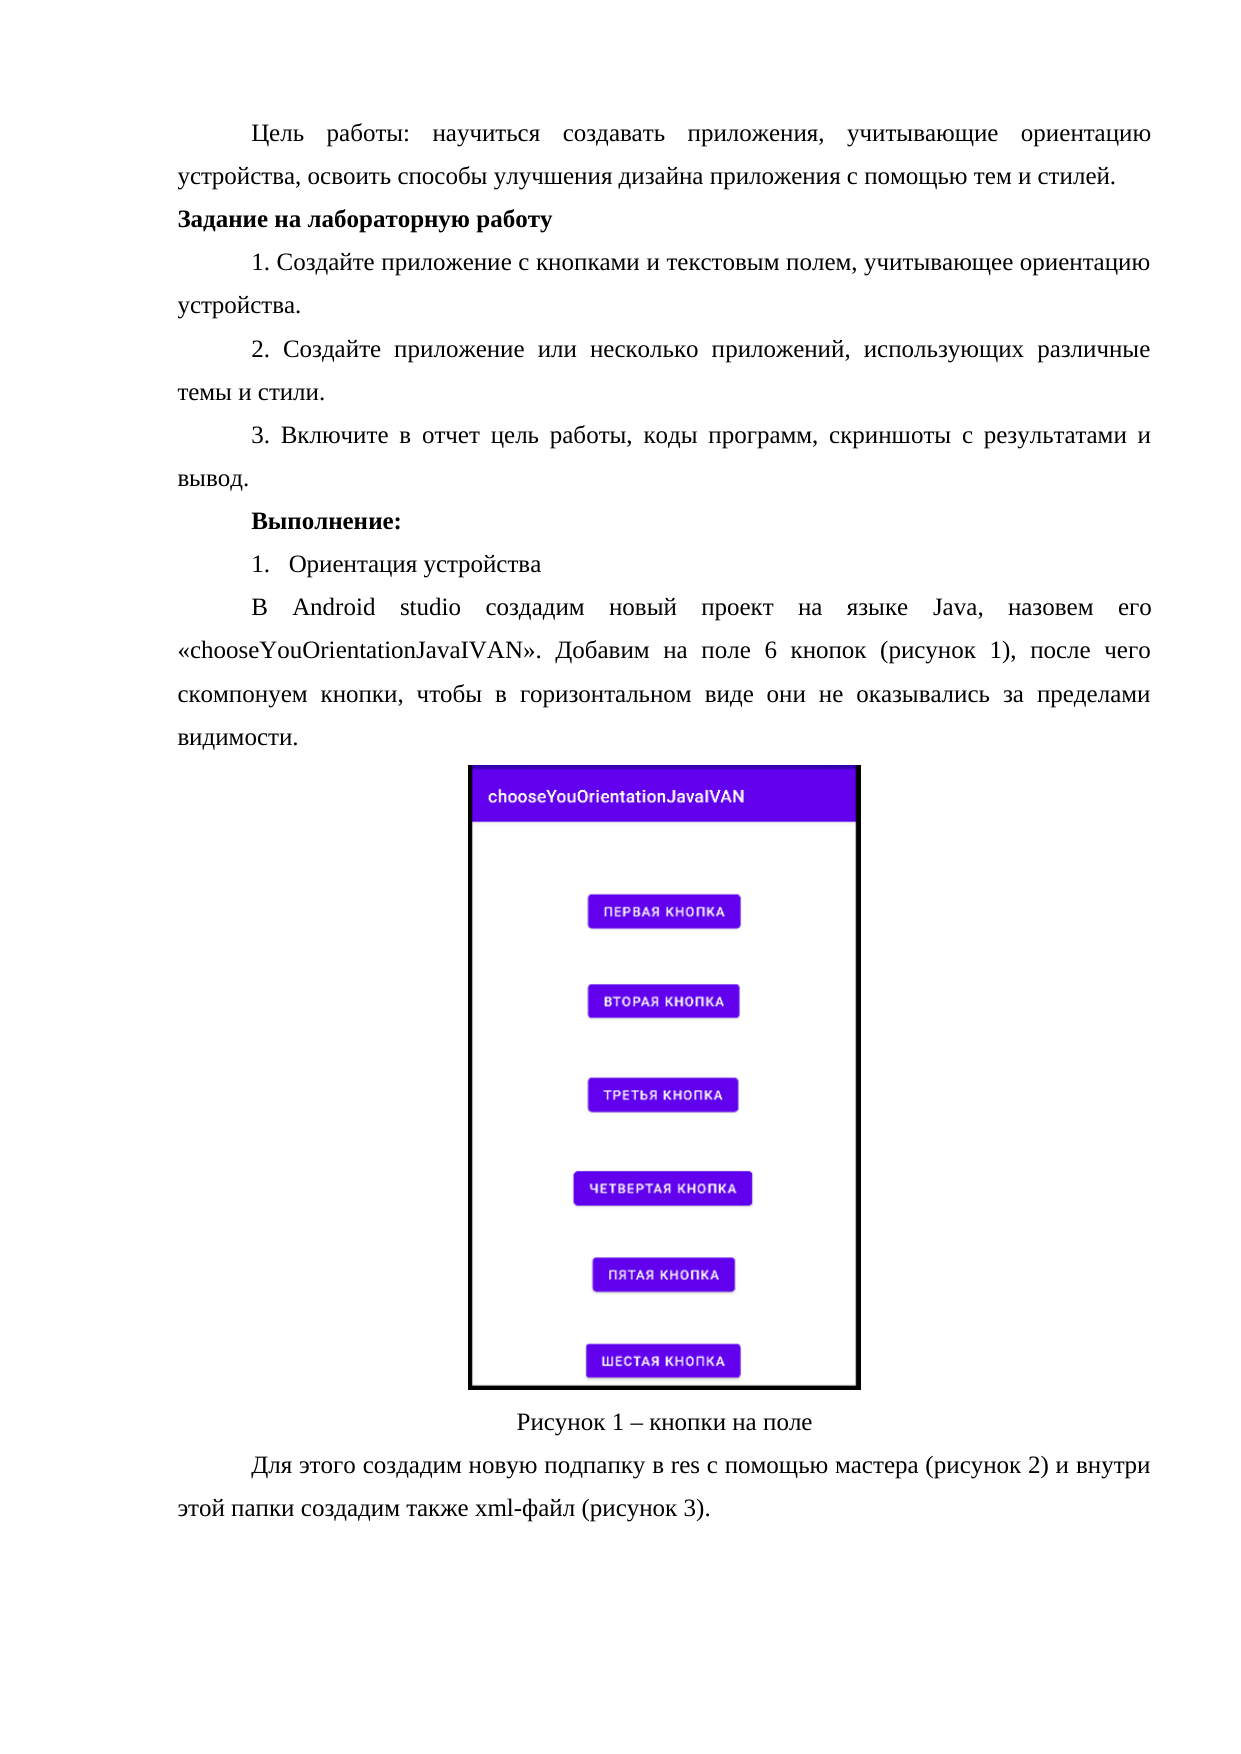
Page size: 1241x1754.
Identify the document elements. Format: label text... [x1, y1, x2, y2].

text 2. Создайте приложение или несколько приложений, использующих различные темы и стили. [177, 334, 1152, 406]
text Выполнение: [177, 506, 1152, 535]
text Для этого создадим новую подпапку в res с помощью мастера (рисунок 2) и внутри этой папки создадим также xml-файл (рисунок 3). [177, 1450, 1152, 1522]
text Цель работы: научиться создавать приложения, учитывающие ориентацию устройства, освоить способы улучшения дизайна приложения с помощью тем и стилей. [177, 118, 1152, 190]
text Рисунок 1 – кнопки на поле [177, 1407, 1152, 1436]
text Задание на лабораторную работу [177, 204, 1152, 233]
text В Android studio создадим новый проект на языке Java, назовем его «chooseYouOrientationJavaIVAN». Добавим на поле 6 кнопок (рисунок 1), после чего скомпонуем кнопки, чтобы в горизонтальном виде они не оказывались за пределами видимости. [177, 592, 1152, 751]
text 3. Включите в отчет цель работы, коды программ, скриншоты с результатами и вывод. [177, 420, 1152, 492]
picture [468, 765, 861, 1390]
text 1. Создайте приложение с кнопками и текстовым полем, учитывающее ориентацию устройства. [177, 247, 1152, 319]
list Ориентация устройства [251, 549, 1152, 578]
